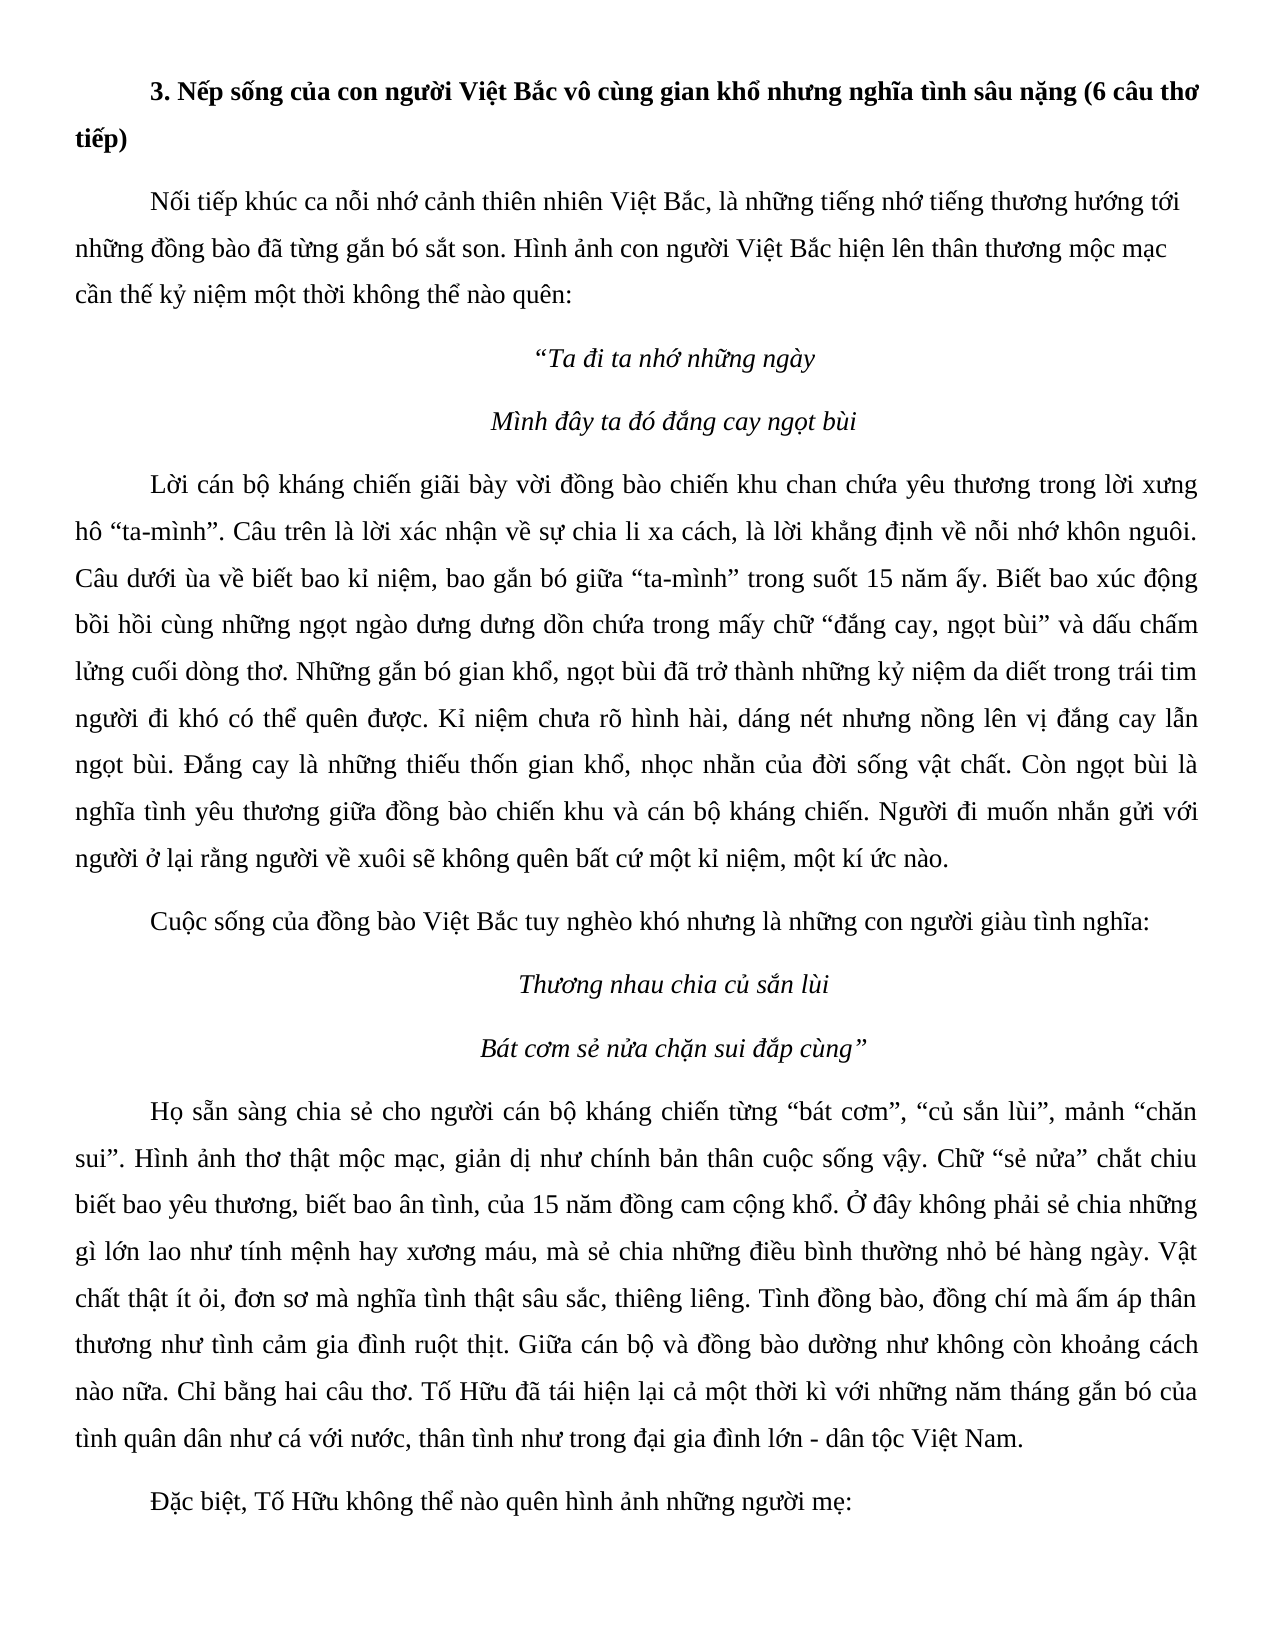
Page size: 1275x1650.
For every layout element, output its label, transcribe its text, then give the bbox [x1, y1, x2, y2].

text Cuộc sống của đồng bào Việt Bắc tuy nghèo khó nhưng là những con người giàu tình nghĩa: [75, 905, 1200, 936]
text Đặc biệt, Tố Hữu không thể nào quên hình ảnh những người mẹ: [75, 1485, 1200, 1516]
text “Ta đi ta nhớ những ngày [75, 342, 1200, 373]
text Nối tiếp khúc ca nỗi nhớ cảnh thiên nhiên Việt Bắc, là những tiếng nhớ tiếng thương hướng tới những đồng bào đã từng gắn bó sắt son. Hình ảnh con người Việt Bắc hiện lên thân thương mộc mạc cần thế kỷ niệm một thời không thể nào quên: [75, 185, 1200, 309]
text Thương nhau chia củ sắn lùi [75, 968, 1200, 999]
text Lời cán bộ kháng chiến giãi bày vời đồng bào chiến khu chan chứa yêu thương trong lời xưng hô “ta-mình”. Câu trên là lời xác nhận về sự chia li xa cách, là lời khẳng định về nỗi nhớ khôn nguôi. Câu dưới ùa về biết bao kỉ niệm, bao gắn bó giữa “ta-mình” trong suốt 15 năm ấy. Biết bao xúc động bồi hồi cùng những ngọt ngào dưng dưng dồn chứa trong mấy chữ “đắng cay, ngọt bùi” và dấu chấm lửng cuối dòng thơ. Những gắn bó gian khổ, ngọt bùi đã trở thành những kỷ niệm da diết trong trái tim người đi khó có thể quên được. Kỉ niệm chưa rõ hình hài, dáng nét nhưng nồng lên vị đắng cay lẫn ngọt bùi. Đắng cay là những thiếu thốn gian khổ, nhọc nhằn của đời sống vật chất. Còn ngọt bùi là nghĩa tình yêu thương giữa đồng bào chiến khu và cán bộ kháng chiến. Người đi muốn nhắn gửi với người ở lại rằng người về xuôi sẽ không quên bất cứ một kỉ niệm, một kí ức nào. [75, 468, 1200, 873]
text Bát cơm sẻ nửa chặn sui đắp cùng” [75, 1032, 1200, 1063]
text 3. Nếp sống của con người Việt Bắc vô cùng gian khổ nhưng nghĩa tình sâu nặng (6 câu thơ tiếp) [75, 75, 1200, 153]
text Họ sẵn sàng chia sẻ cho người cán bộ kháng chiến từng “bát cơm”, “củ sắn lùi”, mảnh “chăn sui”. Hình ảnh thơ thật mộc mạc, giản dị như chính bản thân cuộc sống vậy. Chữ “sẻ nửa” chắt chiu biết bao yêu thương, biết bao ân tình, của 15 năm đồng cam cộng khổ. Ở đây không phải sẻ chia những gì lớn lao như tính mệnh hay xương máu, mà sẻ chia những điều bình thường nhỏ bé hàng ngày. Vật chất thật ít ỏi, đơn sơ mà nghĩa tình thật sâu sắc, thiêng liêng. Tình đồng bào, đồng chí mà ấm áp thân thương như tình cảm gia đình ruột thịt. Giữa cán bộ và đồng bào dường như không còn khoảng cách nào nữa. Chỉ bằng hai câu thơ. Tố Hữu đã tái hiện lại cả một thời kì với những năm tháng gắn bó của tình quân dân như cá với nước, thân tình như trong đại gia đình lớn - dân tộc Việt Nam. [75, 1095, 1200, 1453]
text Mình đây ta đó đắng cay ngọt bùi [75, 405, 1200, 436]
